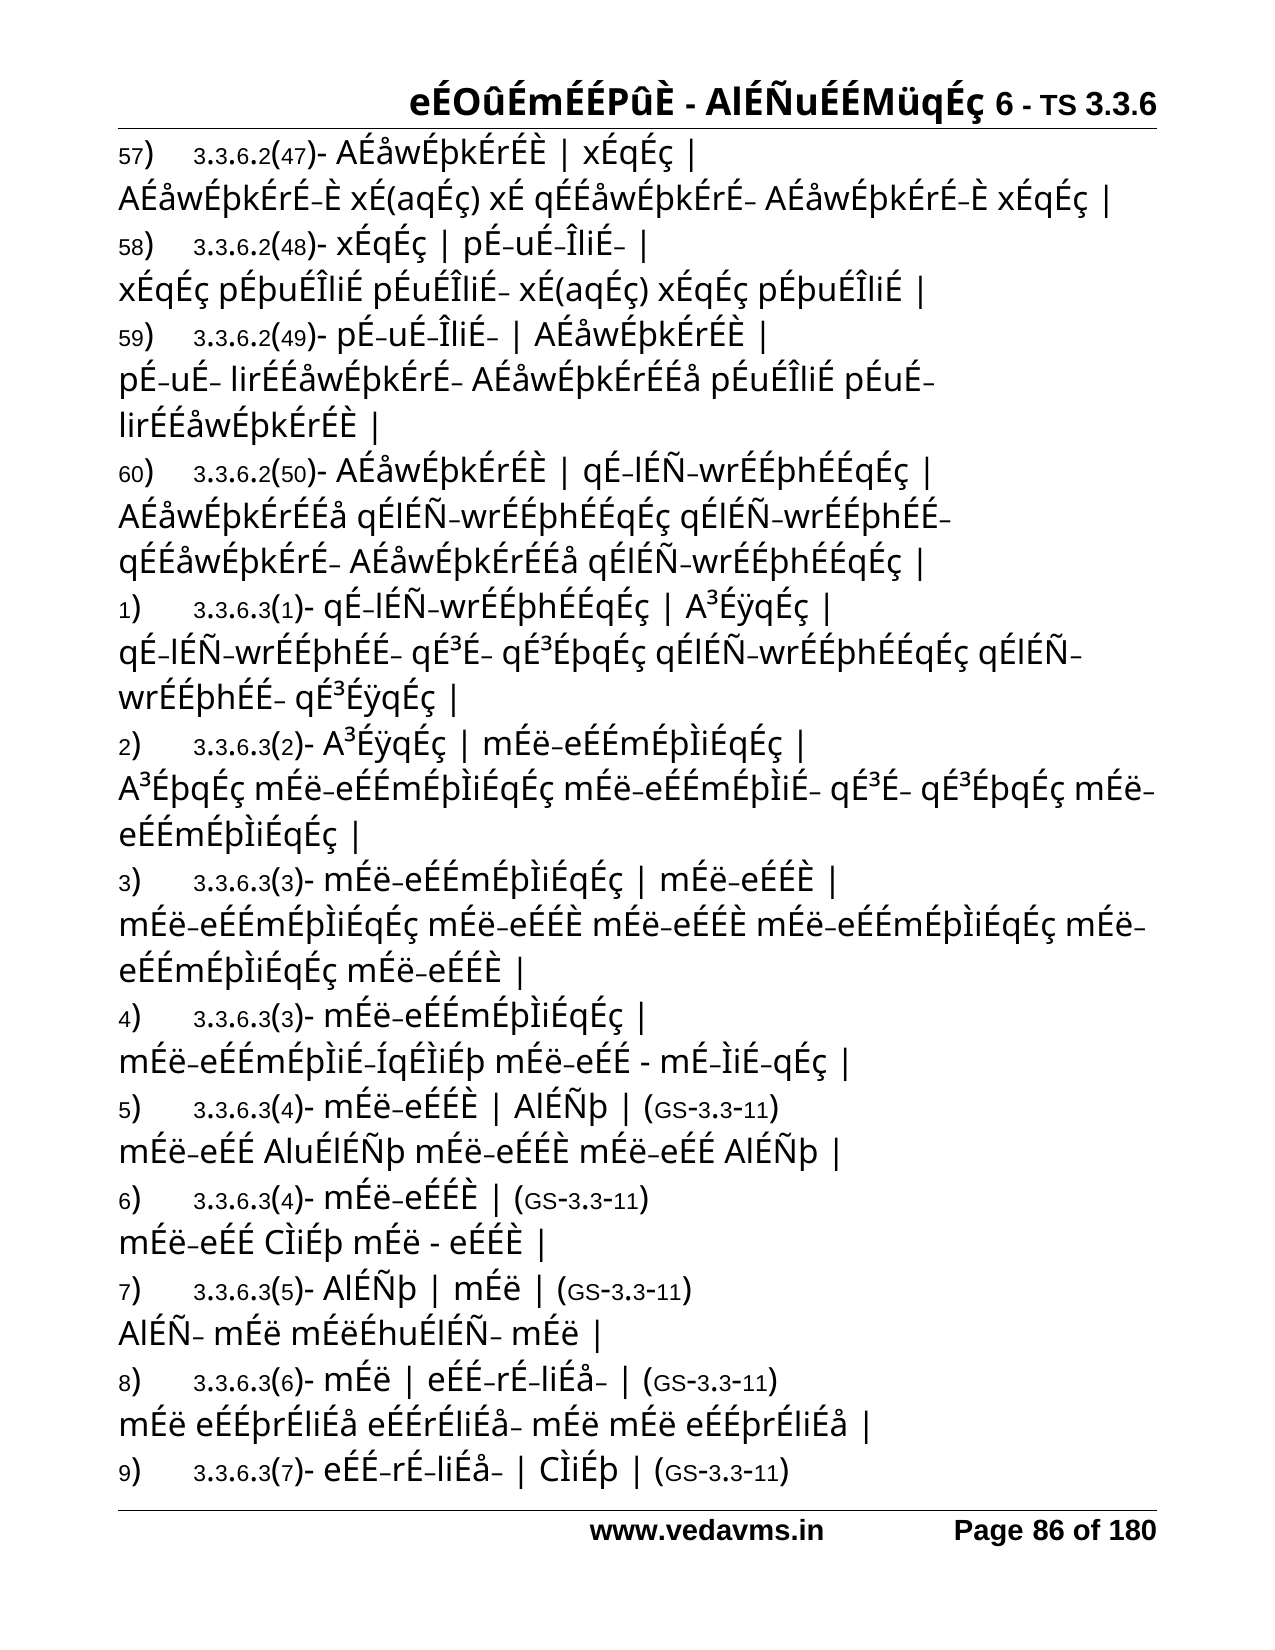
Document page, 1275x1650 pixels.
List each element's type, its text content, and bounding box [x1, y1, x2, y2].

text mÉë eÉÉþrÉliÉå eÉÉrÉliÉå– mÉë mÉë eÉÉþrÉliÉå | [118, 1401, 1157, 1446]
text mÉë–eÉÉ CÌiÉþ mÉë - eÉÉÈ | [118, 1219, 1157, 1264]
text 5) 3.3.6.3(4)- mÉë–eÉÉÈ | AlÉÑþ | (GS-3.3-11) [118, 1083, 1157, 1128]
text 57) 3.3.6.2(47)- AÉåwÉþkÉrÉÈ | xÉqÉç | [118, 129, 1157, 174]
text AÉåwÉþkÉrÉÉå qÉlÉÑ–wrÉÉþhÉÉqÉç qÉlÉÑ–wrÉÉþhÉÉ– qÉÉåwÉþkÉrÉ– AÉåwÉþkÉrÉÉå qÉlÉÑ–wrÉÉþhÉÉqÉç | [118, 492, 1157, 583]
text mÉë–eÉÉmÉþÌiÉ–ÍqÉÌiÉþ mÉë–eÉÉ - mÉ–ÌiÉ–qÉç | [118, 1037, 1157, 1083]
text AlÉÑ– mÉë mÉëÉhuÉlÉÑ– mÉë | [118, 1310, 1157, 1355]
text 60) 3.3.6.2(50)- AÉåwÉþkÉrÉÈ | qÉ–lÉÑ–wrÉÉþhÉÉqÉç | [118, 447, 1157, 492]
text 8) 3.3.6.3(6)- mÉë | eÉÉ–rÉ–liÉå– | (GS-3.3-11) [118, 1355, 1157, 1401]
text 59) 3.3.6.2(49)- pÉ–uÉ–ÎliÉ– | AÉåwÉþkÉrÉÈ | [118, 311, 1157, 356]
text 1) 3.3.6.3(1)- qÉ–lÉÑ–wrÉÉþhÉÉqÉç | A³ÉÿqÉç | [118, 583, 1157, 629]
text 4) 3.3.6.3(3)- mÉë–eÉÉmÉþÌiÉqÉç | [118, 992, 1157, 1037]
text 3) 3.3.6.3(3)- mÉë–eÉÉmÉþÌiÉqÉç | mÉë–eÉÉÈ | [118, 856, 1157, 901]
text 2) 3.3.6.3(2)- A³ÉÿqÉç | mÉë–eÉÉmÉþÌiÉqÉç | [118, 719, 1157, 765]
text qÉ–lÉÑ–wrÉÉþhÉÉ– qÉ³É– qÉ³ÉþqÉç qÉlÉÑ–wrÉÉþhÉÉqÉç qÉlÉÑ–wrÉÉþhÉÉ– qÉ³ÉÿqÉç | [118, 629, 1157, 719]
text mÉë–eÉÉmÉþÌiÉqÉç mÉë–eÉÉÈ mÉë–eÉÉÈ mÉë–eÉÉmÉþÌiÉqÉç mÉë–eÉÉmÉþÌiÉqÉç mÉë–eÉÉÈ | [118, 901, 1157, 992]
text 6) 3.3.6.3(4)- mÉë–eÉÉÈ | (GS-3.3-11) [118, 1174, 1157, 1219]
text 7) 3.3.6.3(5)- AlÉÑþ | mÉë | (GS-3.3-11) [118, 1264, 1157, 1310]
text A³ÉþqÉç mÉë–eÉÉmÉþÌiÉqÉç mÉë–eÉÉmÉþÌiÉ– qÉ³É– qÉ³ÉþqÉç mÉë–eÉÉmÉþÌiÉqÉç | [118, 765, 1157, 856]
text 9) 3.3.6.3(7)- eÉÉ–rÉ–liÉå– | CÌiÉþ | (GS-3.3-11) [118, 1446, 1157, 1492]
text AÉåwÉþkÉrÉ–È xÉ(aqÉç) xÉ qÉÉåwÉþkÉrÉ– AÉåwÉþkÉrÉ–È xÉqÉç | [118, 174, 1157, 220]
text xÉqÉç pÉþuÉÎliÉ pÉuÉÎliÉ– xÉ(aqÉç) xÉqÉç pÉþuÉÎliÉ | [118, 265, 1157, 311]
text mÉë–eÉÉ AluÉlÉÑþ mÉë–eÉÉÈ mÉë–eÉÉ AlÉÑþ | [118, 1128, 1157, 1174]
text 58) 3.3.6.2(48)- xÉqÉç | pÉ–uÉ–ÎliÉ– | [118, 220, 1157, 265]
text pÉ–uÉ– lirÉÉåwÉþkÉrÉ– AÉåwÉþkÉrÉÉå pÉuÉÎliÉ pÉuÉ– lirÉÉåwÉþkÉrÉÈ | [118, 356, 1157, 447]
